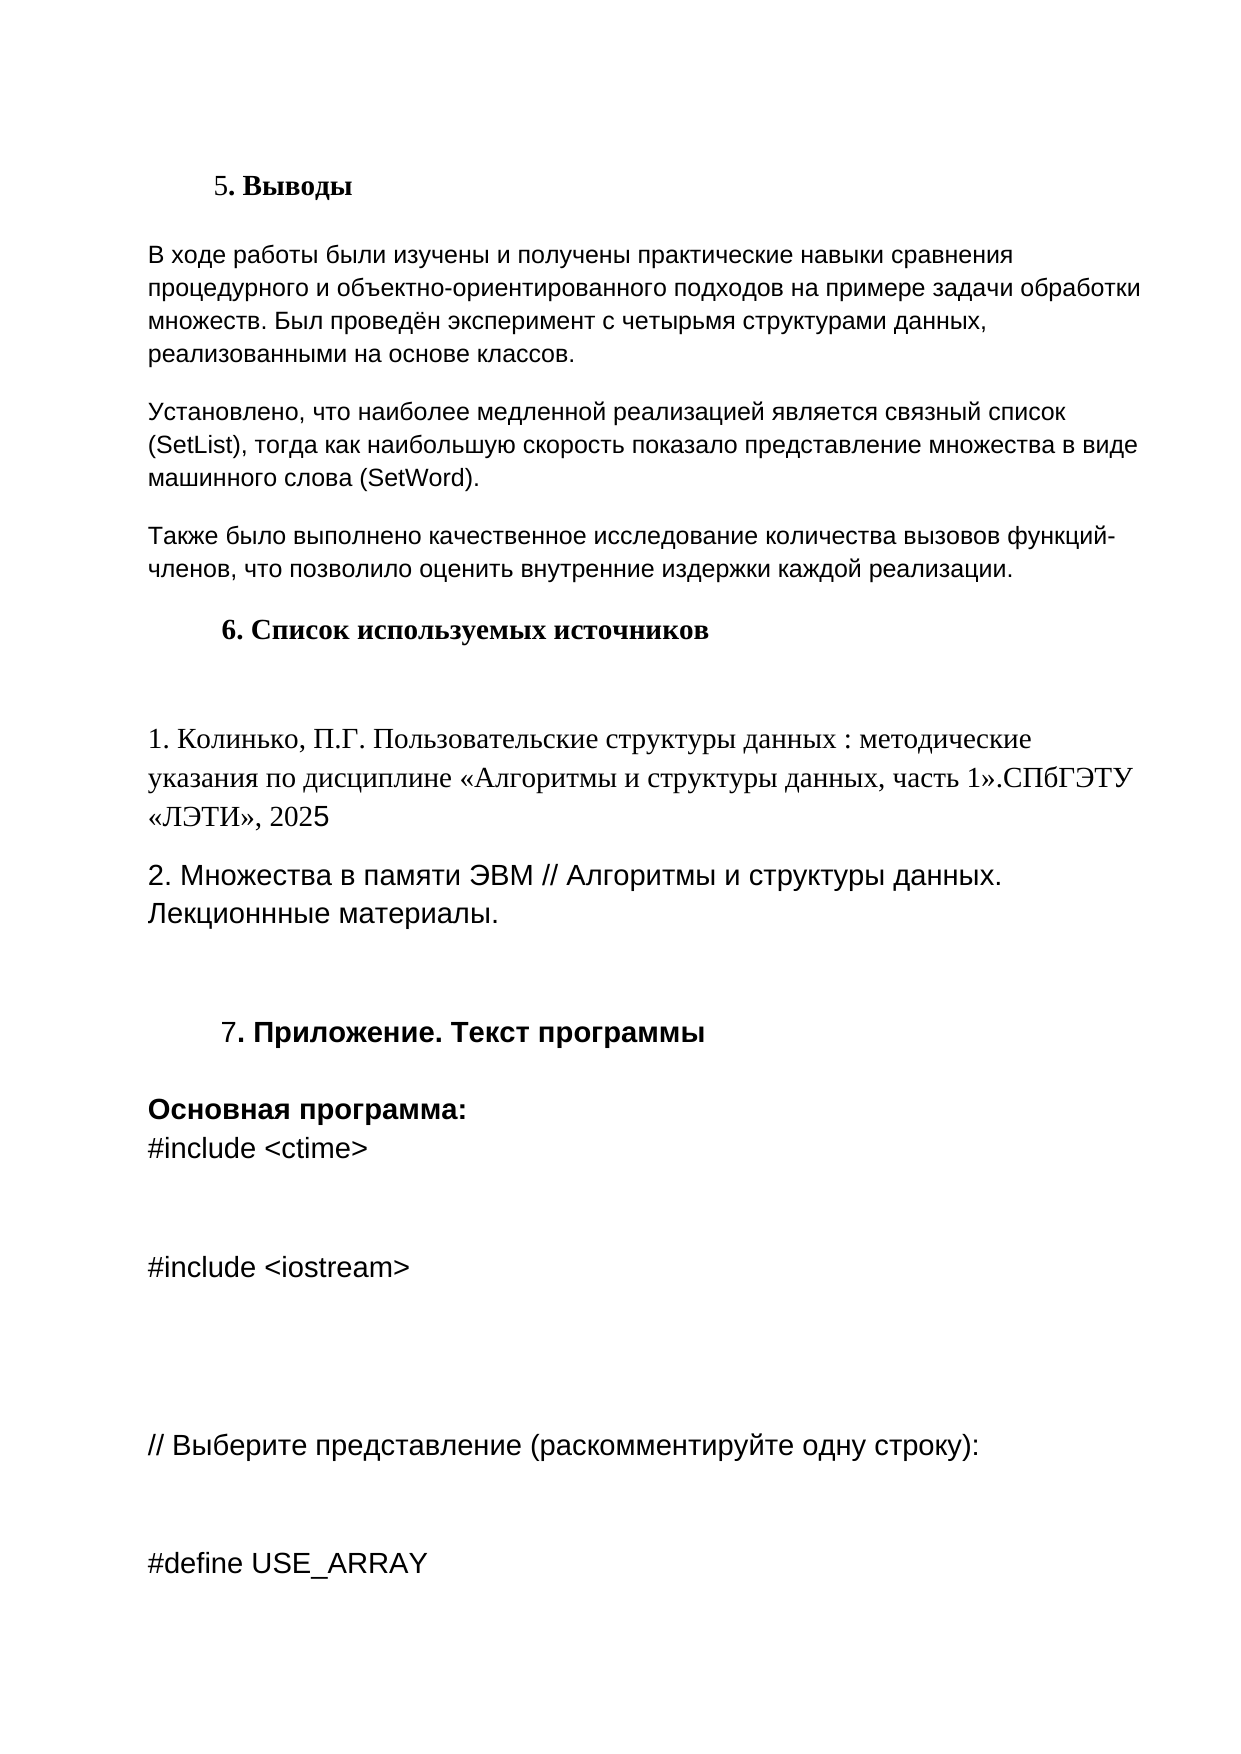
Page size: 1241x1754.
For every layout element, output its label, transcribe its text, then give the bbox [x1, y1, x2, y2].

text 7. Приложение. Текст программы Основная программа: #include <ctime> [148, 1015, 1152, 1164]
text Установлено, что наиболее медленной реализацией является связный список (SetList), тогда как наибольшую скорость показало представление множества в виде машинного слова (SetWord). [148, 397, 1152, 491]
text #include <iostream> [148, 1250, 1152, 1283]
text 6. Список используемых источников [148, 612, 1152, 645]
text 2. Множества в памяти ЭВМ // Алгоритмы и структуры данных. Лекционнные материалы. [148, 858, 1152, 930]
text 1. Колинько, П.Г. Пользовательские структуры данных : методические указания по дисциплине «Алгоритмы и структуры данных, часть 1».СПбГЭТУ «ЛЭТИ», 2025 [148, 683, 1152, 832]
text #define USE_ARRAY [148, 1547, 1152, 1580]
text Также было выполнено качественное исследование количества вызовов функций-членов, что позволило оценить внутренние издержки каждой реализации. [148, 521, 1152, 582]
text В ходе работы были изучены и получены практические навыки сравнения процедурного и объектно-ориентированного подходов на примере задачи обработки множеств. Был проведён эксперимент с четырьмя структурами данных, реализованными на основе классов. [148, 239, 1152, 367]
text 5. Выводы [148, 118, 1152, 202]
text // Выберите представление (раскомментируйте одну строку): [148, 1428, 1152, 1461]
